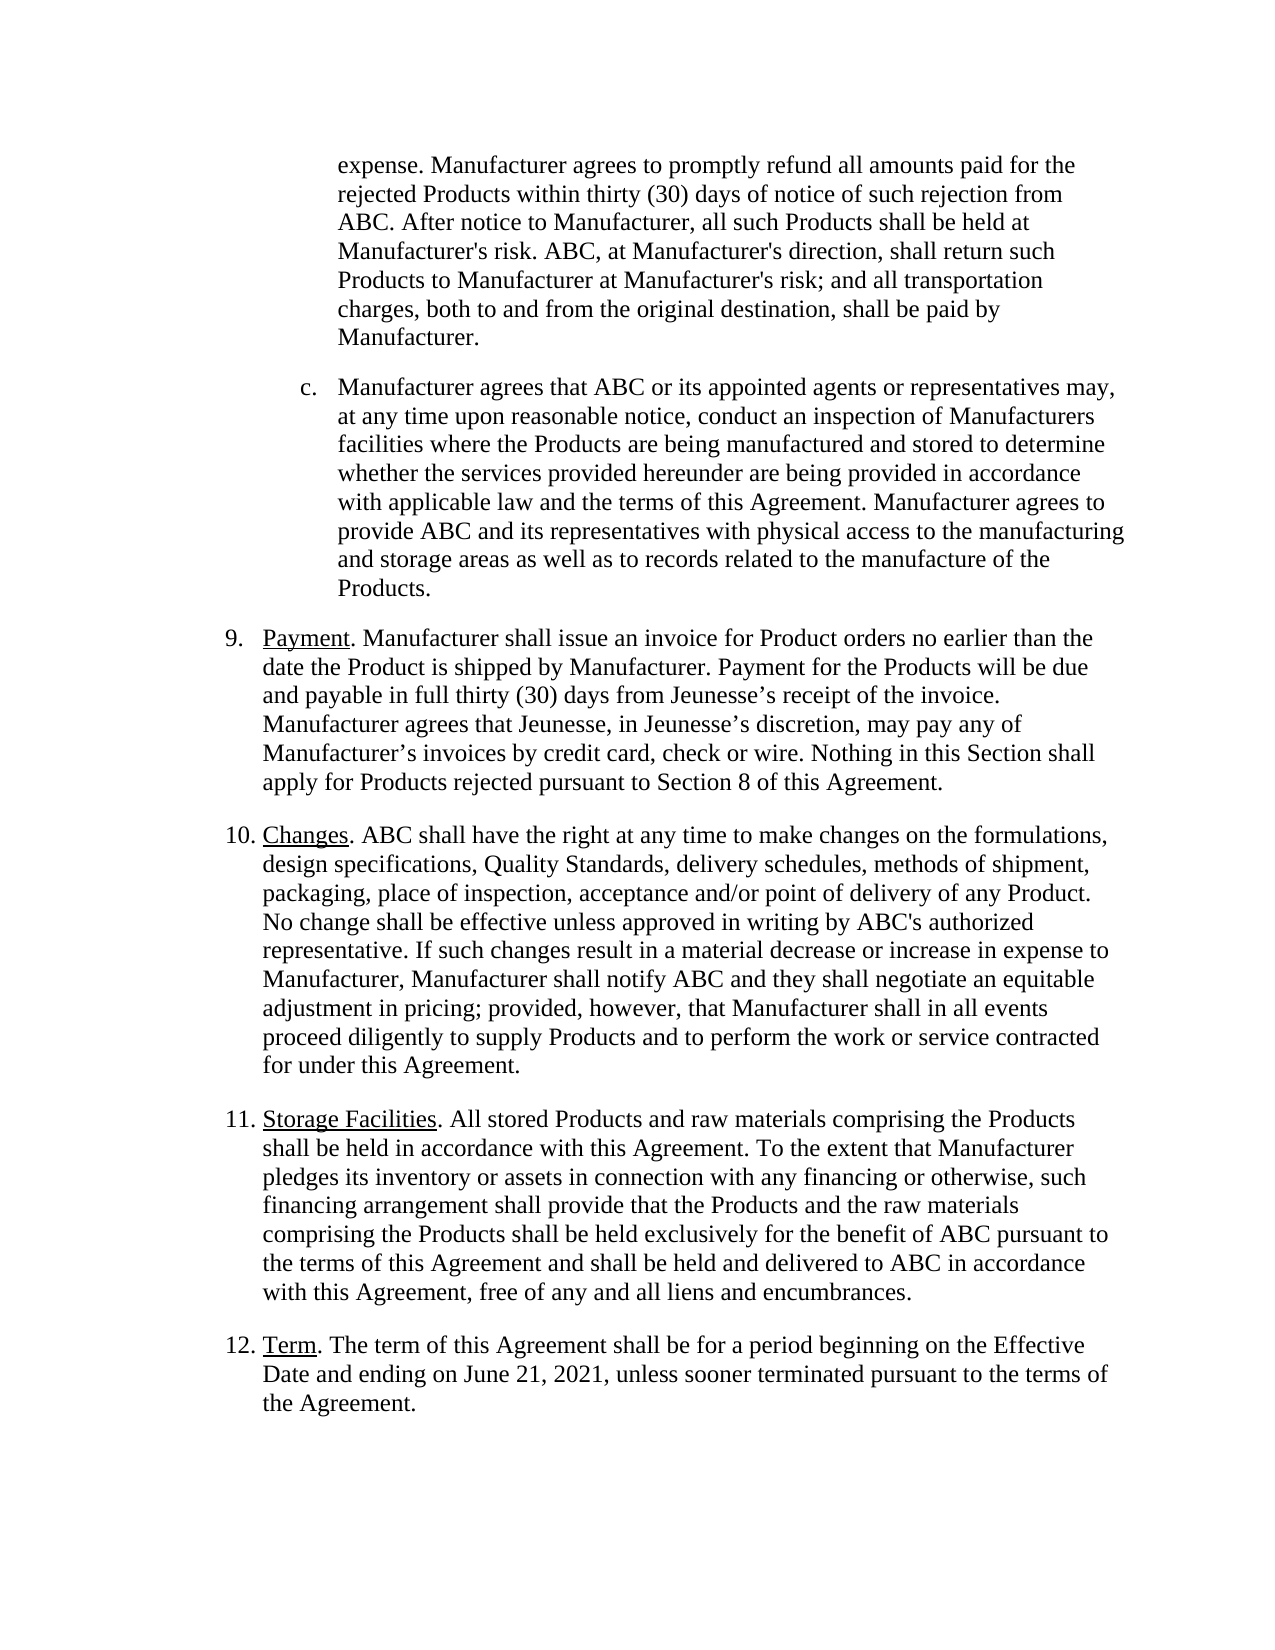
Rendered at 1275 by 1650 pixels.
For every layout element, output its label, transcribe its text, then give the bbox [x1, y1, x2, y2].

list Payment. Manufacturer shall issue an invoice for Product orders no earlier than the date the Product is shipped by Manufacturer. Payment for the Products will be due and payable in full thirty (30) days from Jeunesse’s receipt of the invoice. Manufacturer agrees that Jeunesse, in Jeunesse’s discretion, may pay any of Manufacturer’s invoices by credit card, check or wire. Nothing in this Section shall apply for Products rejected pursuant to Section 8 of this Agreement. [225, 623, 1125, 795]
list Changes. ABC shall have the right at any time to make changes on the formulations, design specifications, Quality Standards, delivery schedules, methods of shipment, packaging, place of inspection, acceptance and/or point of delivery of any Product. No change shall be effective unless approved in writing by ABC's authorized representative. If such changes result in a material decrease or increase in expense to Manufacturer, Manufacturer shall notify ABC and they shall negotiate an equitable adjustment in pricing; provided, however, that Manufacturer shall in all events proceed diligently to supply Products and to perform the work or service contracted for under this Agreement. [225, 820, 1125, 1079]
list Storage Facilities. All stored Products and raw materials comprising the Products shall be held in accordance with this Agreement. To the extent that Manufacturer pledges its inventory or assets in connection with any financing or otherwise, such financing arrangement shall provide that the Products and the raw materials comprising the Products shall be held exclusively for the benefit of ABC pursuant to the terms of this Agreement and shall be held and delivered to ABC in accordance with this Agreement, free of any and all liens and encumbrances. [225, 1104, 1125, 1305]
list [300, 150, 1125, 351]
list Manufacturer agrees that ABC or its appointed agents or representatives may, at any time upon reasonable notice, conduct an inspection of Manufacturers facilities where the Products are being manufactured and stored to determine whether the services provided hereunder are being provided in accordance with applicable law and the terms of this Agreement. Manufacturer agrees to provide ABC and its representatives with physical access to the manufacturing and storage areas as well as to records related to the manufacture of the Products. [300, 372, 1125, 602]
list Term. The term of this Agreement shall be for a period beginning on the Effective Date and ending on June 21, 2021, unless sooner terminated pursuant to the terms of the Agreement. [225, 1330, 1125, 1417]
